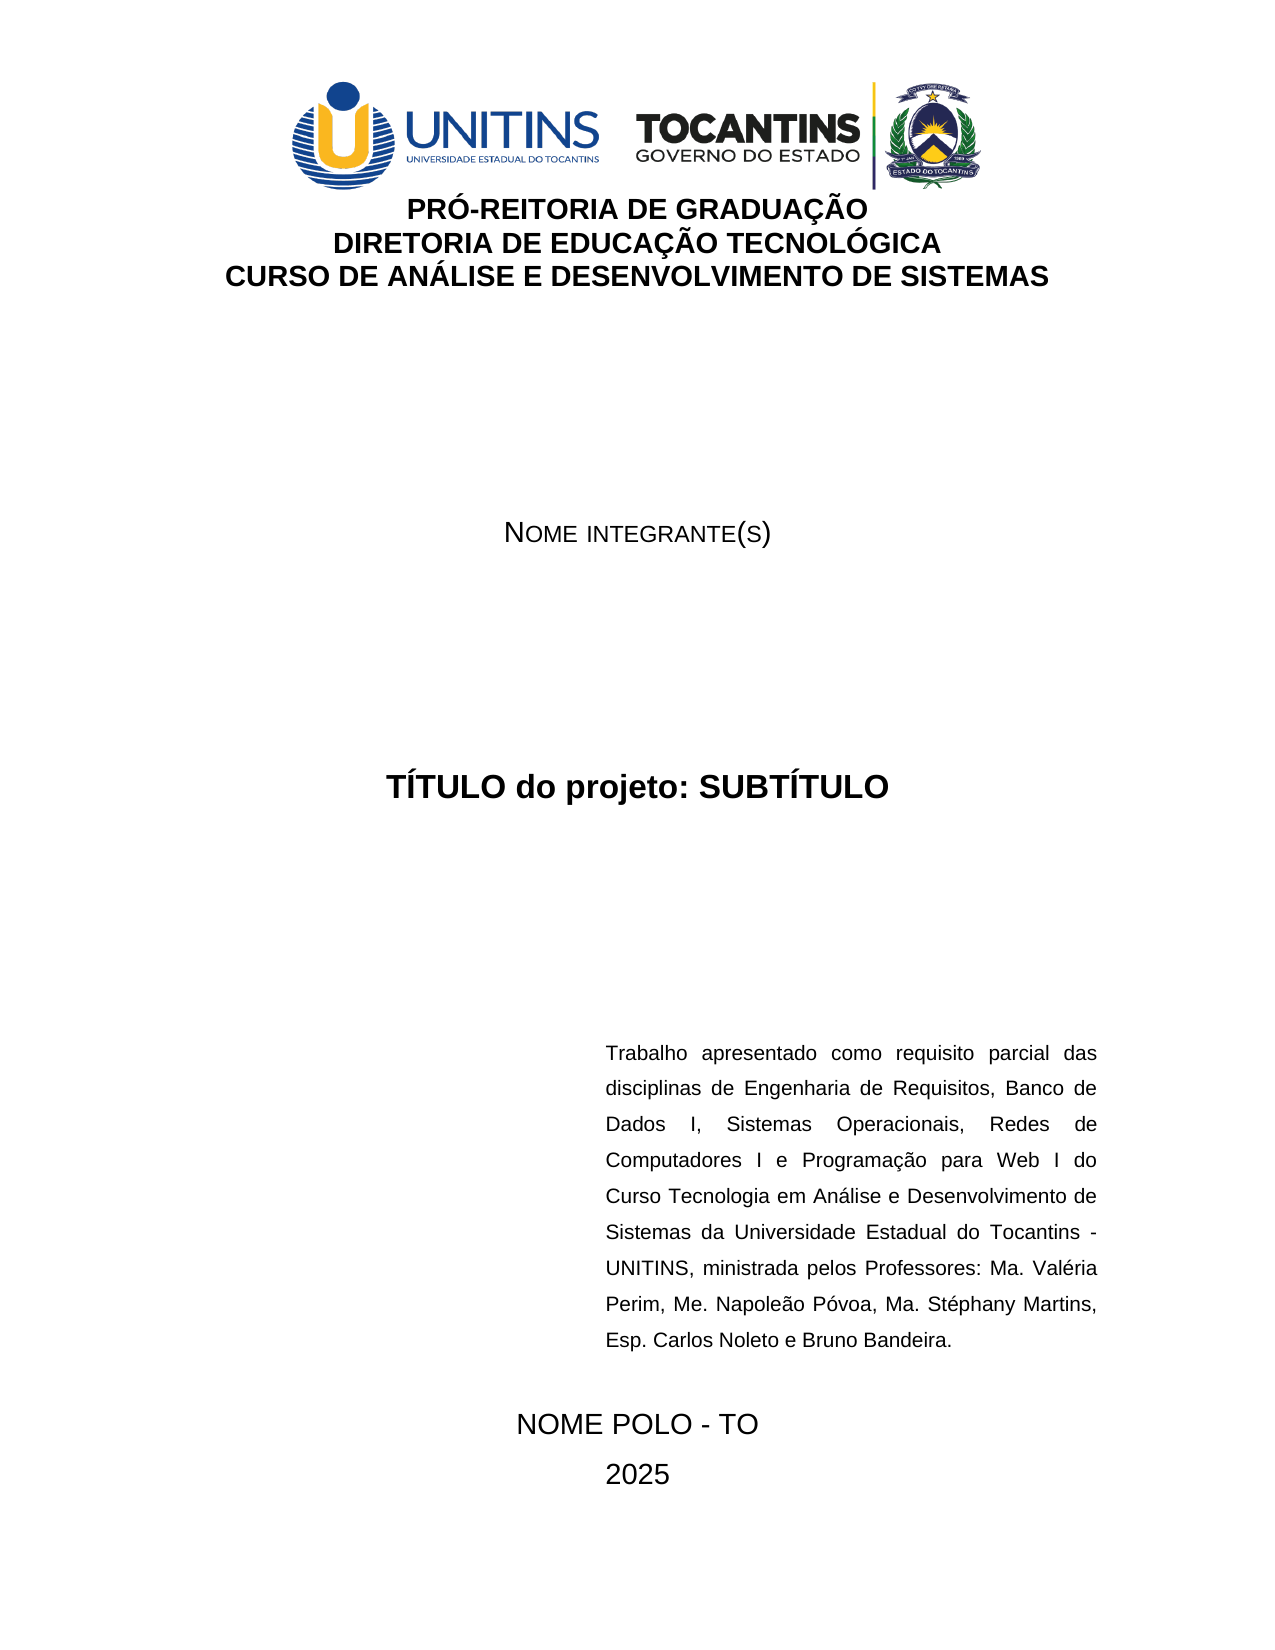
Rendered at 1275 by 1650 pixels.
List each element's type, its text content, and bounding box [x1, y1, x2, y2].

text NOME POLO - TO [177, 1407, 1098, 1440]
title TÍTULO do projeto: SUBTÍTULO [177, 767, 1098, 806]
text Nome integrante(s) [177, 516, 1098, 549]
picture [269, 73, 1006, 193]
text 2025 [177, 1457, 1098, 1491]
